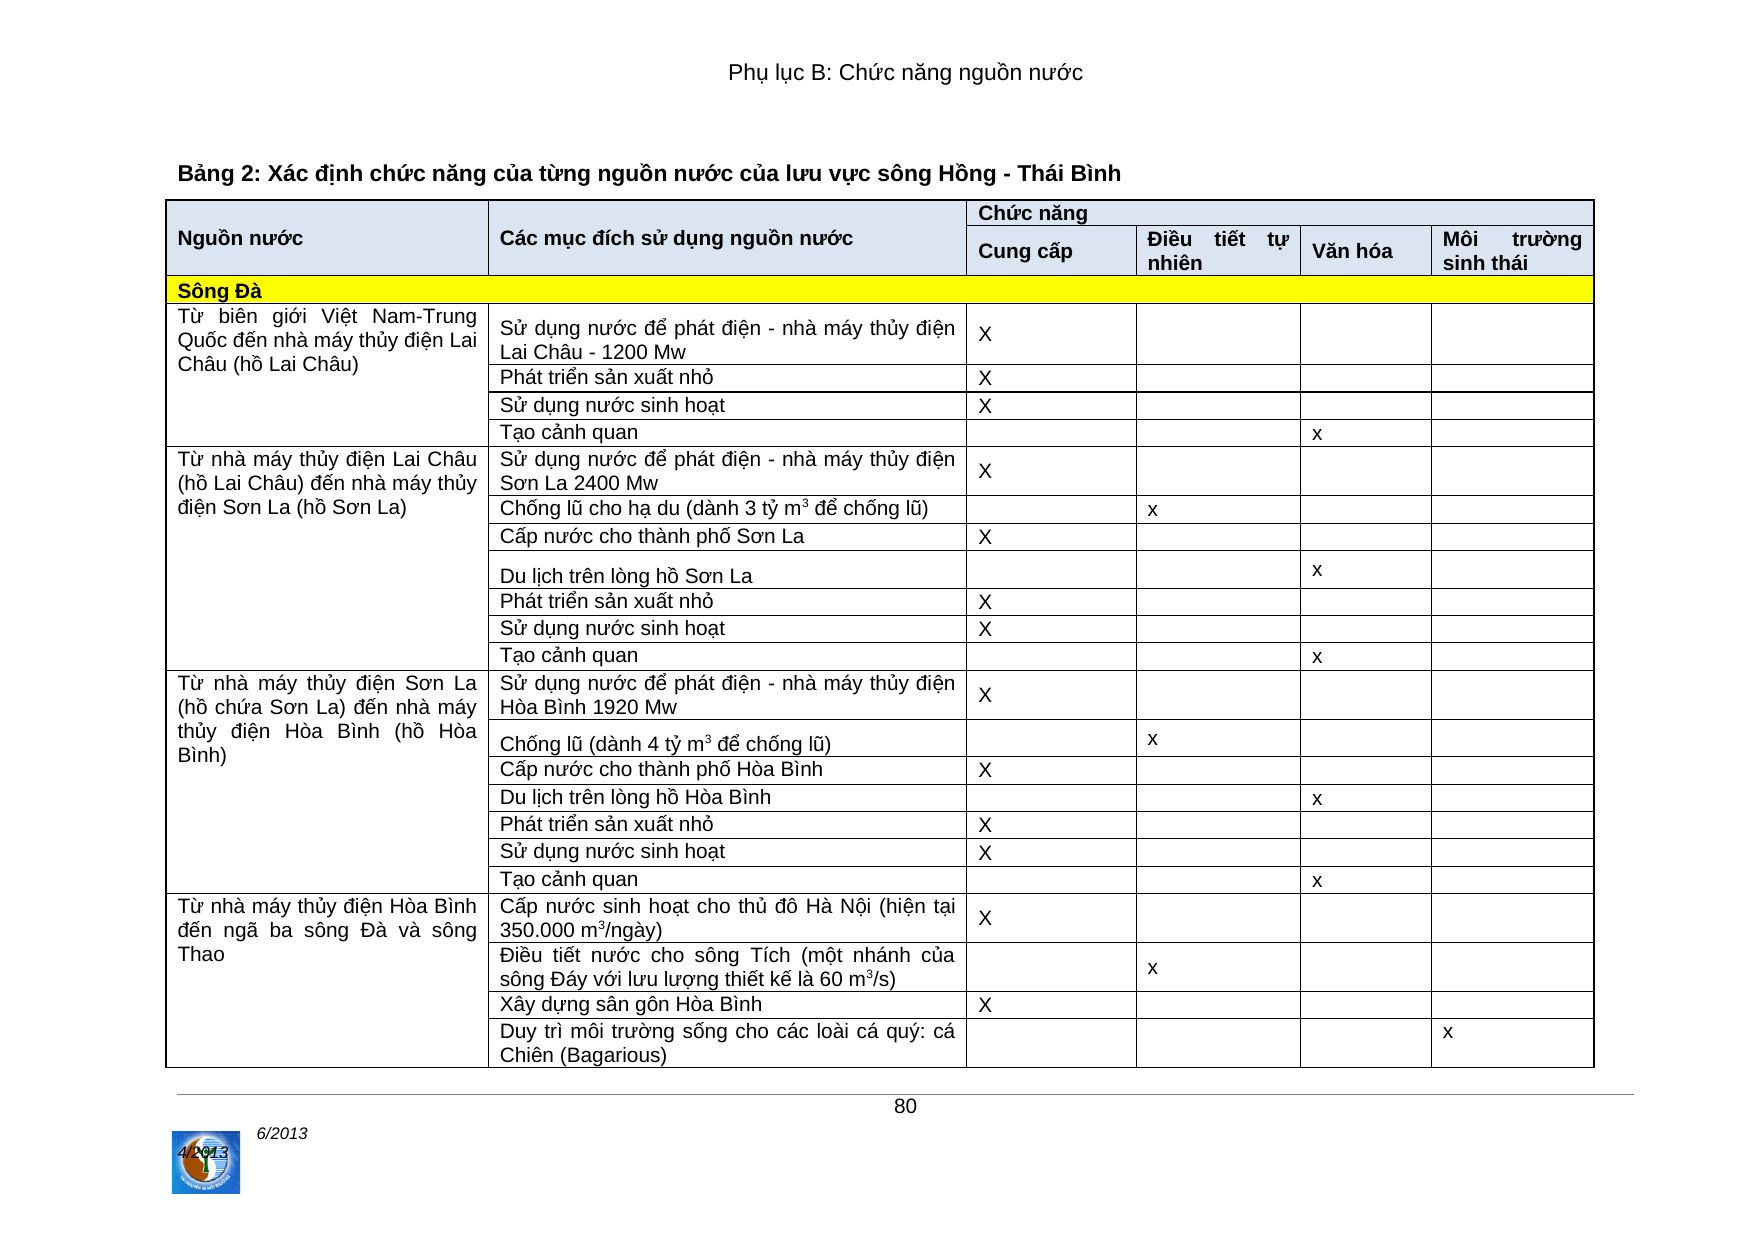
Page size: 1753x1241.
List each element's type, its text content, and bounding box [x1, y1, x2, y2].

table_cell [1137, 812, 1300, 838]
table_cell Từ nhà máy thủy điện Hòa Bình đến ngã ba sông Đà và sông Thao [167, 894, 488, 1067]
table_cell [1137, 524, 1300, 550]
table_cell [1432, 643, 1593, 669]
table_cell Sử dụng nước để phát điện - nhà máy thủy điện Sơn La 2400 Mw [489, 447, 966, 495]
table_cell [1137, 839, 1300, 866]
table_cell Sử dụng nước sinh hoạt [489, 393, 966, 419]
table_cell [1137, 616, 1300, 642]
table_cell Cung cấp [967, 226, 1136, 275]
table_cell Phát triển sản xuất nhỏ [489, 589, 966, 615]
table_cell [967, 420, 1136, 446]
table_cell [1137, 785, 1300, 811]
table_cell X [967, 671, 1136, 718]
table_cell [1137, 551, 1300, 587]
table_cell [1301, 393, 1431, 419]
table_cell [967, 276, 1136, 302]
table_cell [1301, 943, 1431, 991]
table_cell [967, 643, 1136, 669]
table_cell X [967, 365, 1136, 391]
table_cell X [967, 812, 1136, 838]
table_cell [1301, 1019, 1431, 1067]
text Bảng 2: Xác định chức năng của từng nguồn nước của lưu vực sông Hồng - Thái Bình [177, 160, 1634, 187]
table_cell [1301, 447, 1431, 495]
table_cell Sử dụng nước để phát điện - nhà máy thủy điện Hòa Bình 1920 Mw [489, 671, 966, 718]
table_cell [1137, 643, 1300, 669]
table_cell Môi trường sinh thái [1432, 226, 1593, 275]
table_cell X [967, 757, 1136, 783]
table_cell [1432, 304, 1593, 364]
table_cell X [967, 616, 1136, 642]
table_cell X [967, 589, 1136, 615]
table_cell [1301, 720, 1431, 756]
table_cell x [1137, 943, 1300, 991]
table_cell x [1301, 643, 1431, 669]
table_cell X [967, 393, 1136, 419]
table_cell x [1432, 1019, 1593, 1067]
table_cell [1301, 757, 1431, 783]
table_cell [1432, 589, 1593, 615]
table_cell Sử dụng nước sinh hoạt [489, 839, 966, 866]
table_cell [967, 943, 1136, 991]
table_cell [1432, 393, 1593, 419]
table_cell [1136, 276, 1301, 302]
table_cell Điều tiết nước cho sông Tích (một nhánh của sông Đáy với lưu lượng thiết kế là 60 m3/s) [489, 943, 966, 991]
table_cell [1432, 496, 1593, 522]
table_cell Cấp nước cho thành phố Hòa Bình [489, 757, 966, 783]
table_cell [1137, 420, 1300, 446]
table_cell Tạo cảnh quan [489, 420, 966, 446]
table_cell [967, 785, 1136, 811]
table_cell Chống lũ (dành 4 tỷ m3 để chống lũ) [489, 720, 966, 756]
table_cell Xây dựng sân gôn Hòa Bình [489, 992, 966, 1018]
table_header Nguồn nước [167, 201, 488, 275]
table_cell x [1137, 496, 1300, 522]
table_header Các mục đích sử dụng nguồn nước [489, 201, 966, 275]
table_cell Điều tiết tự nhiên [1137, 226, 1300, 275]
table_cell [967, 867, 1136, 893]
table_cell [1137, 589, 1300, 615]
table_cell [1137, 894, 1300, 942]
table_cell [1301, 616, 1431, 642]
table_cell [1301, 304, 1431, 364]
table_cell [1432, 839, 1593, 866]
table_cell [1137, 1019, 1300, 1067]
table_cell Từ biên giới Việt Nam-Trung Quốc đến nhà máy thủy điện Lai Châu (hồ Lai Châu) [167, 304, 488, 446]
table_cell [1432, 992, 1593, 1018]
table_cell [1301, 894, 1431, 942]
table_cell [1301, 839, 1431, 866]
table_cell Sông Đà [167, 276, 488, 302]
table_cell Phát triển sản xuất nhỏ [489, 812, 966, 838]
table_cell Cấp nước cho thành phố Sơn La [489, 524, 966, 550]
table_cell x [1137, 720, 1300, 756]
table_cell Phát triển sản xuất nhỏ [489, 365, 966, 391]
table_cell Du lịch trên lòng hồ Hòa Bình [489, 785, 966, 811]
table_cell [1301, 992, 1431, 1018]
table_cell [1432, 616, 1593, 642]
table_cell x [1301, 867, 1431, 893]
table_cell [1432, 812, 1593, 838]
table_cell [967, 551, 1136, 587]
table_cell [1431, 276, 1593, 302]
table_cell [1432, 365, 1593, 391]
table_cell x [1301, 420, 1431, 446]
table_cell [1137, 365, 1300, 391]
table_header Chức năng [967, 201, 1593, 225]
table_cell [1301, 496, 1431, 522]
table_cell Tạo cảnh quan [489, 643, 966, 669]
table_cell [1137, 671, 1300, 718]
table_cell x [1301, 551, 1431, 587]
table_cell [967, 496, 1136, 522]
table_cell [1301, 365, 1431, 391]
table_cell [1432, 671, 1593, 718]
table_cell Sử dụng nước sinh hoạt [489, 616, 966, 642]
table_cell [1137, 447, 1300, 495]
table_cell X [967, 524, 1136, 550]
table_cell [1432, 757, 1593, 783]
table_cell Từ nhà máy thủy điện Sơn La (hồ chứa Sơn La) đến nhà máy thủy điện Hòa Bình (hồ Hòa Bình) [167, 671, 488, 893]
table_cell [967, 720, 1136, 756]
table_cell [1432, 447, 1593, 495]
picture [171, 1131, 241, 1194]
table_cell [1301, 589, 1431, 615]
table_cell Sử dụng nước để phát điện - nhà máy thủy điện Lai Châu - 1200 Mw [489, 304, 966, 364]
table_cell Chống lũ cho hạ du (dành 3 tỷ m3 để chống lũ) [489, 496, 966, 522]
table_cell [1432, 720, 1593, 756]
table_cell [1432, 551, 1593, 587]
table_cell Cấp nước sinh hoạt cho thủ đô Hà Nội (hiện tại 350.000 m3/ngày) [489, 894, 966, 942]
table_cell Duy trì môi trường sống cho các loài cá quý: cá Chiên (Bagarious) [489, 1019, 966, 1067]
table_cell X [967, 447, 1136, 495]
table_cell [1137, 992, 1300, 1018]
table_cell [1137, 757, 1300, 783]
table_cell Tạo cảnh quan [489, 867, 966, 893]
table_cell Du lịch trên lòng hồ Sơn La [489, 551, 966, 587]
table_cell [1137, 393, 1300, 419]
table_cell [1301, 671, 1431, 718]
table_cell [1137, 867, 1300, 893]
table_cell [1301, 524, 1431, 550]
table_cell X [967, 894, 1136, 942]
table_cell [488, 276, 967, 302]
table_cell [1432, 943, 1593, 991]
table_cell [1432, 867, 1593, 893]
table_cell Từ nhà máy thủy điện Lai Châu (hồ Lai Châu) đến nhà máy thủy điện Sơn La (hồ Sơn La) [167, 447, 488, 669]
table_cell [1432, 894, 1593, 942]
table_cell [1432, 420, 1593, 446]
table_cell [1301, 276, 1431, 302]
table_cell [1137, 304, 1300, 364]
table_cell [1432, 785, 1593, 811]
table_cell x [1301, 785, 1431, 811]
table_cell X [967, 304, 1136, 364]
table_cell X [967, 992, 1136, 1018]
table_cell [1301, 812, 1431, 838]
table_cell X [967, 839, 1136, 866]
table_cell Văn hóa [1301, 226, 1431, 275]
table_cell [1432, 524, 1593, 550]
table_cell [967, 1019, 1136, 1067]
